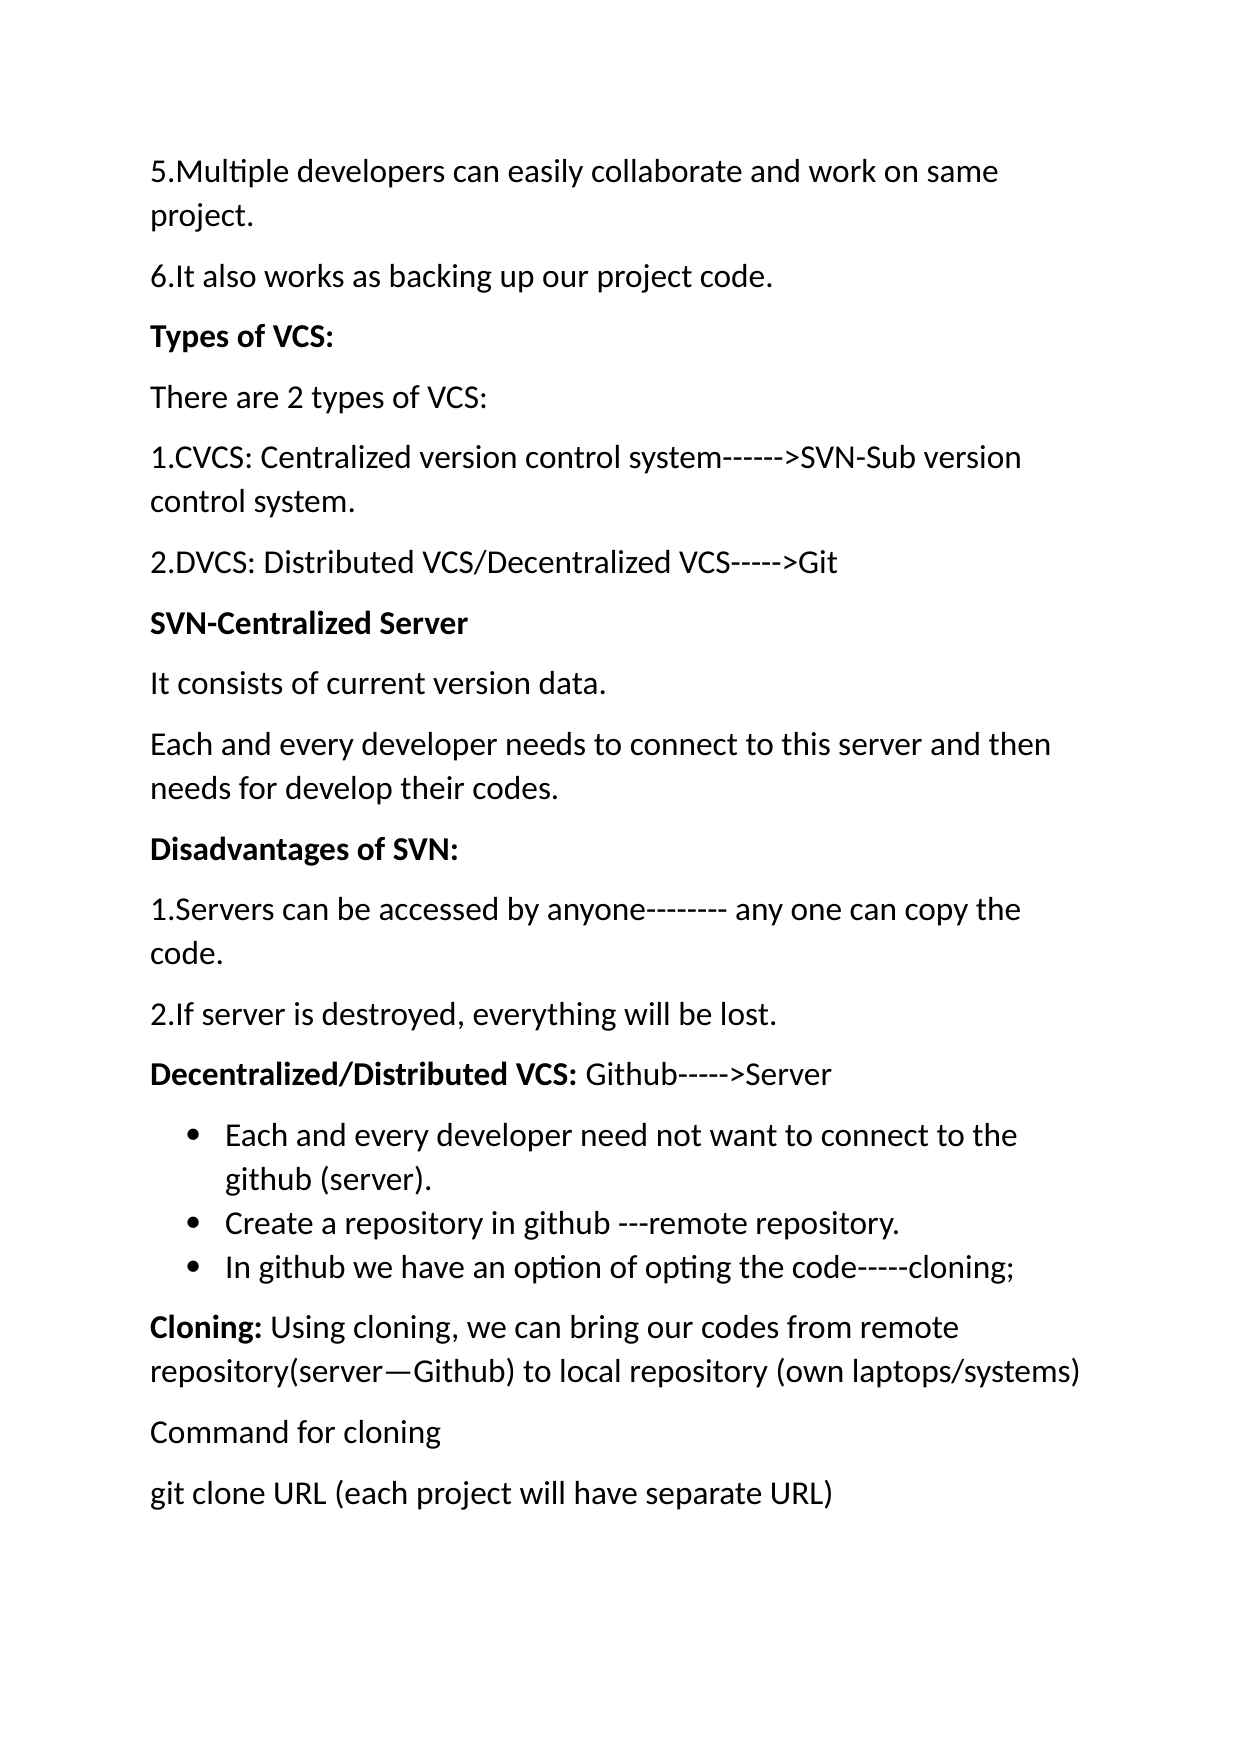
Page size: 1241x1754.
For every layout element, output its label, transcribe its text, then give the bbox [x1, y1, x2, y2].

text Disadvantages of SVN: [150, 827, 1090, 868]
text 2.DVCS: Distributed VCS/Decentralized VCS----->Git [150, 541, 1090, 582]
text Cloning: Using cloning, we can bring our codes from remote repository(server—Github) to local repository (own laptops/systems) [150, 1306, 1090, 1391]
text There are 2 types of VCS: [150, 376, 1090, 417]
text 2.If server is destroyed, everything will be lost. [150, 993, 1090, 1033]
text Decentralized/Distributed VCS: Github----->Server [150, 1053, 1090, 1094]
text Each and every developer needs to connect to this server and then needs for develop their codes. [150, 723, 1090, 808]
list Create a repository in github ---remote repository. [187, 1202, 1090, 1243]
text Types of VCS: [150, 315, 1090, 356]
text 6.It also works as backing up our project code. [150, 254, 1090, 295]
text 5.Multiple developers can easily collaborate and work on same project. [150, 150, 1090, 235]
text SVN-Centralized Server [150, 602, 1090, 642]
list Each and every developer need not want to connect to the github (server). [187, 1114, 1090, 1199]
text It consists of current version data. [150, 662, 1090, 703]
text git clone URL (each project will have separate URL) [150, 1472, 1090, 1512]
text 1.CVCS: Centralized version control system------>SVN-Sub version control system. [150, 436, 1090, 521]
text 1.Servers can be accessed by anyone-------- any one can copy the code. [150, 888, 1090, 973]
text Command for cloning [150, 1411, 1090, 1452]
list In github we have an option of opting the code-----cloning; [187, 1246, 1090, 1287]
